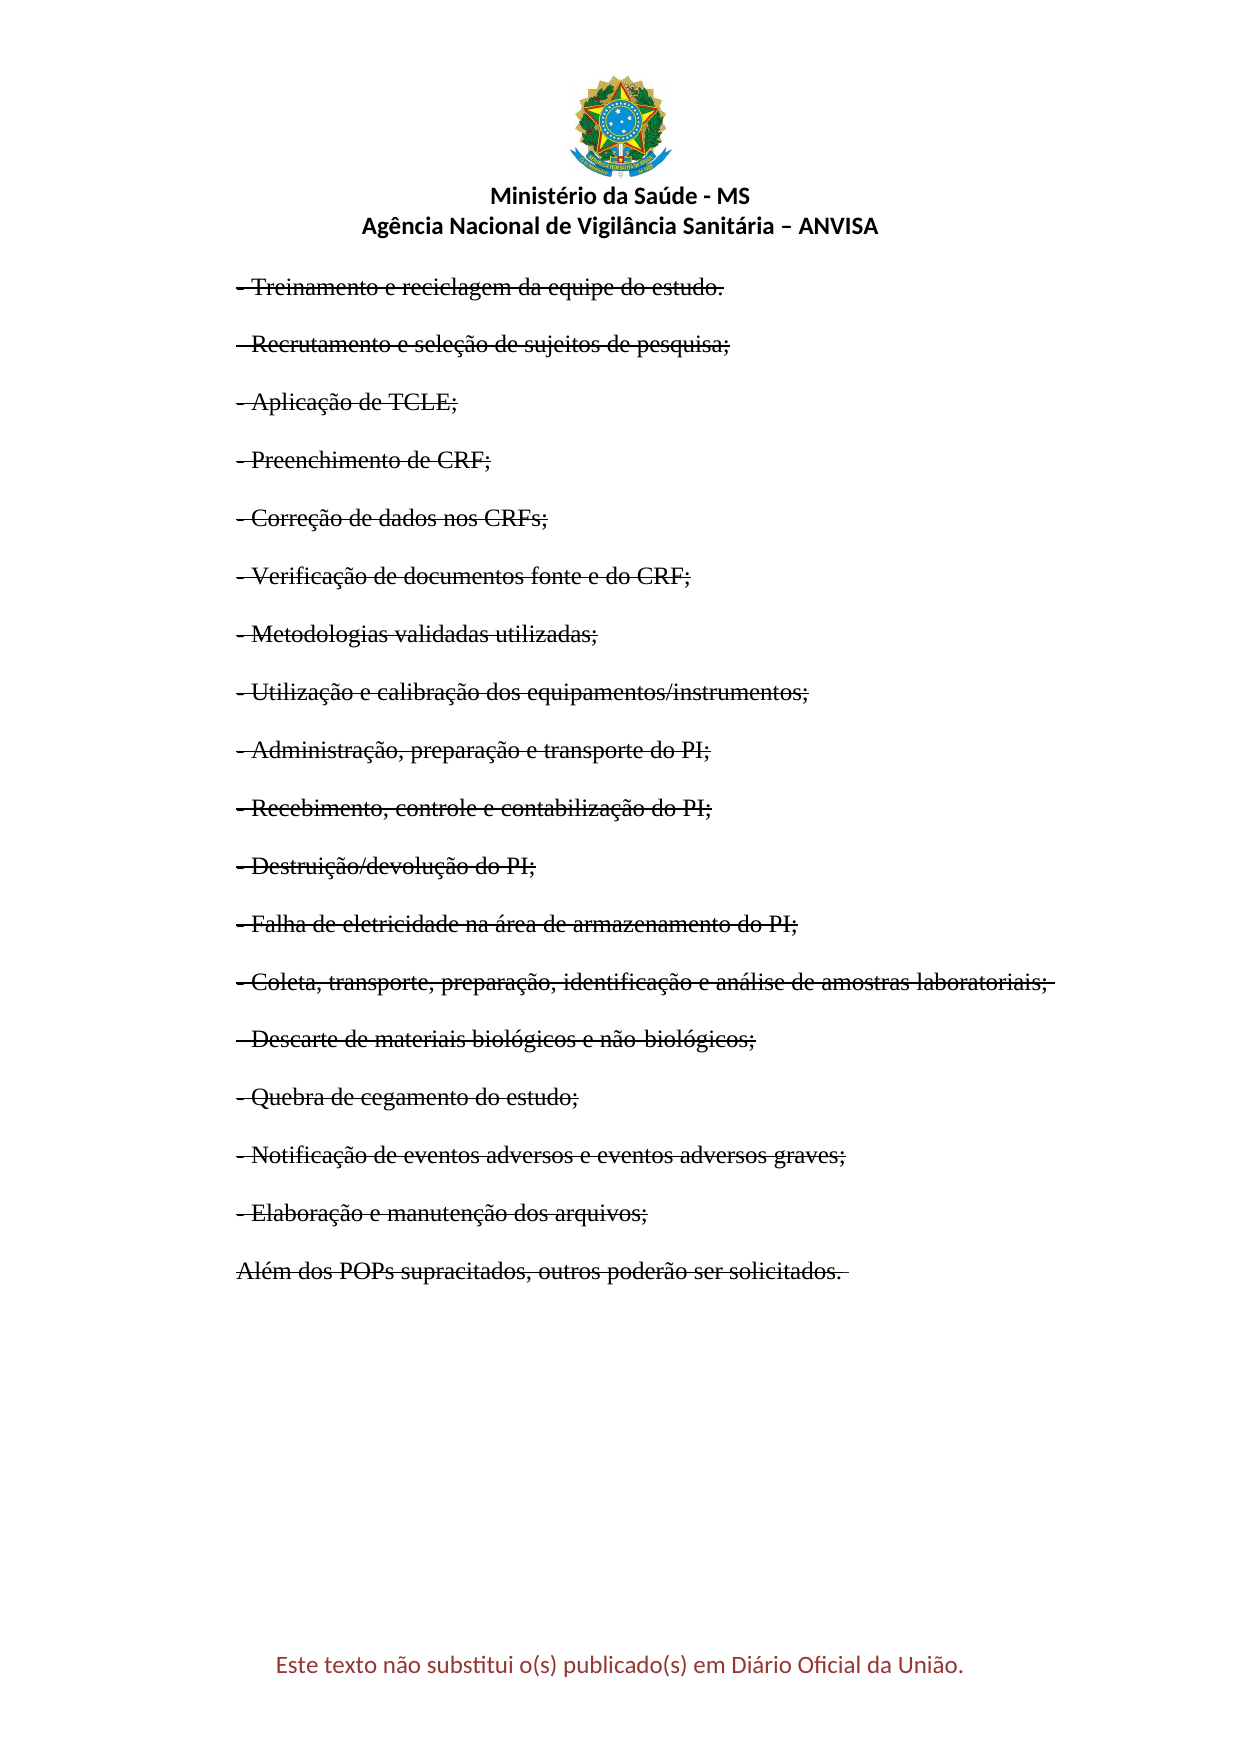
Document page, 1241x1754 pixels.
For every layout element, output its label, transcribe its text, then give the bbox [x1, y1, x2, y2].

text - Metodologias validadas utilizadas; [177, 619, 1065, 648]
text - Elaboração e manutenção dos arquivos; [177, 1198, 1065, 1227]
text - Recebimento, controle e contabilização do PI; [177, 793, 1065, 822]
text - Verificação de documentos fonte e do CRF; [177, 561, 1065, 590]
text - Notificação de eventos adversos e eventos adversos graves; [177, 1140, 1065, 1169]
text - Administração, preparação e transporte do PI; [177, 735, 1065, 764]
text - Utilização e calibração dos equipamentos/instrumentos; [177, 677, 1065, 706]
text - Descarte de materiais biológicos e não-biológicos; [177, 1024, 1065, 1053]
text - Treinamento e reciclagem da equipe do estudo. [177, 272, 1065, 300]
text - Aplicação de TCLE; [177, 387, 1065, 416]
picture [566, 73, 674, 180]
text - Preenchimento de CRF; [177, 445, 1065, 474]
text - Coleta, transporte, preparação, identificação e análise de amostras laboratoriais; [177, 967, 1065, 995]
text - Recrutamento e seleção de sujeitos de pesquisa; [177, 329, 1065, 358]
text Além dos POPs supracitados, outros poderão ser solicitados. [177, 1256, 1049, 1285]
text - Destruição/devolução do PI; [177, 851, 1065, 879]
text - Falha de eletricidade na área de armazenamento do PI; [177, 909, 1065, 937]
text - Quebra de cegamento do estudo; [177, 1082, 1065, 1111]
text - Correção de dados nos CRFs; [177, 503, 1065, 532]
